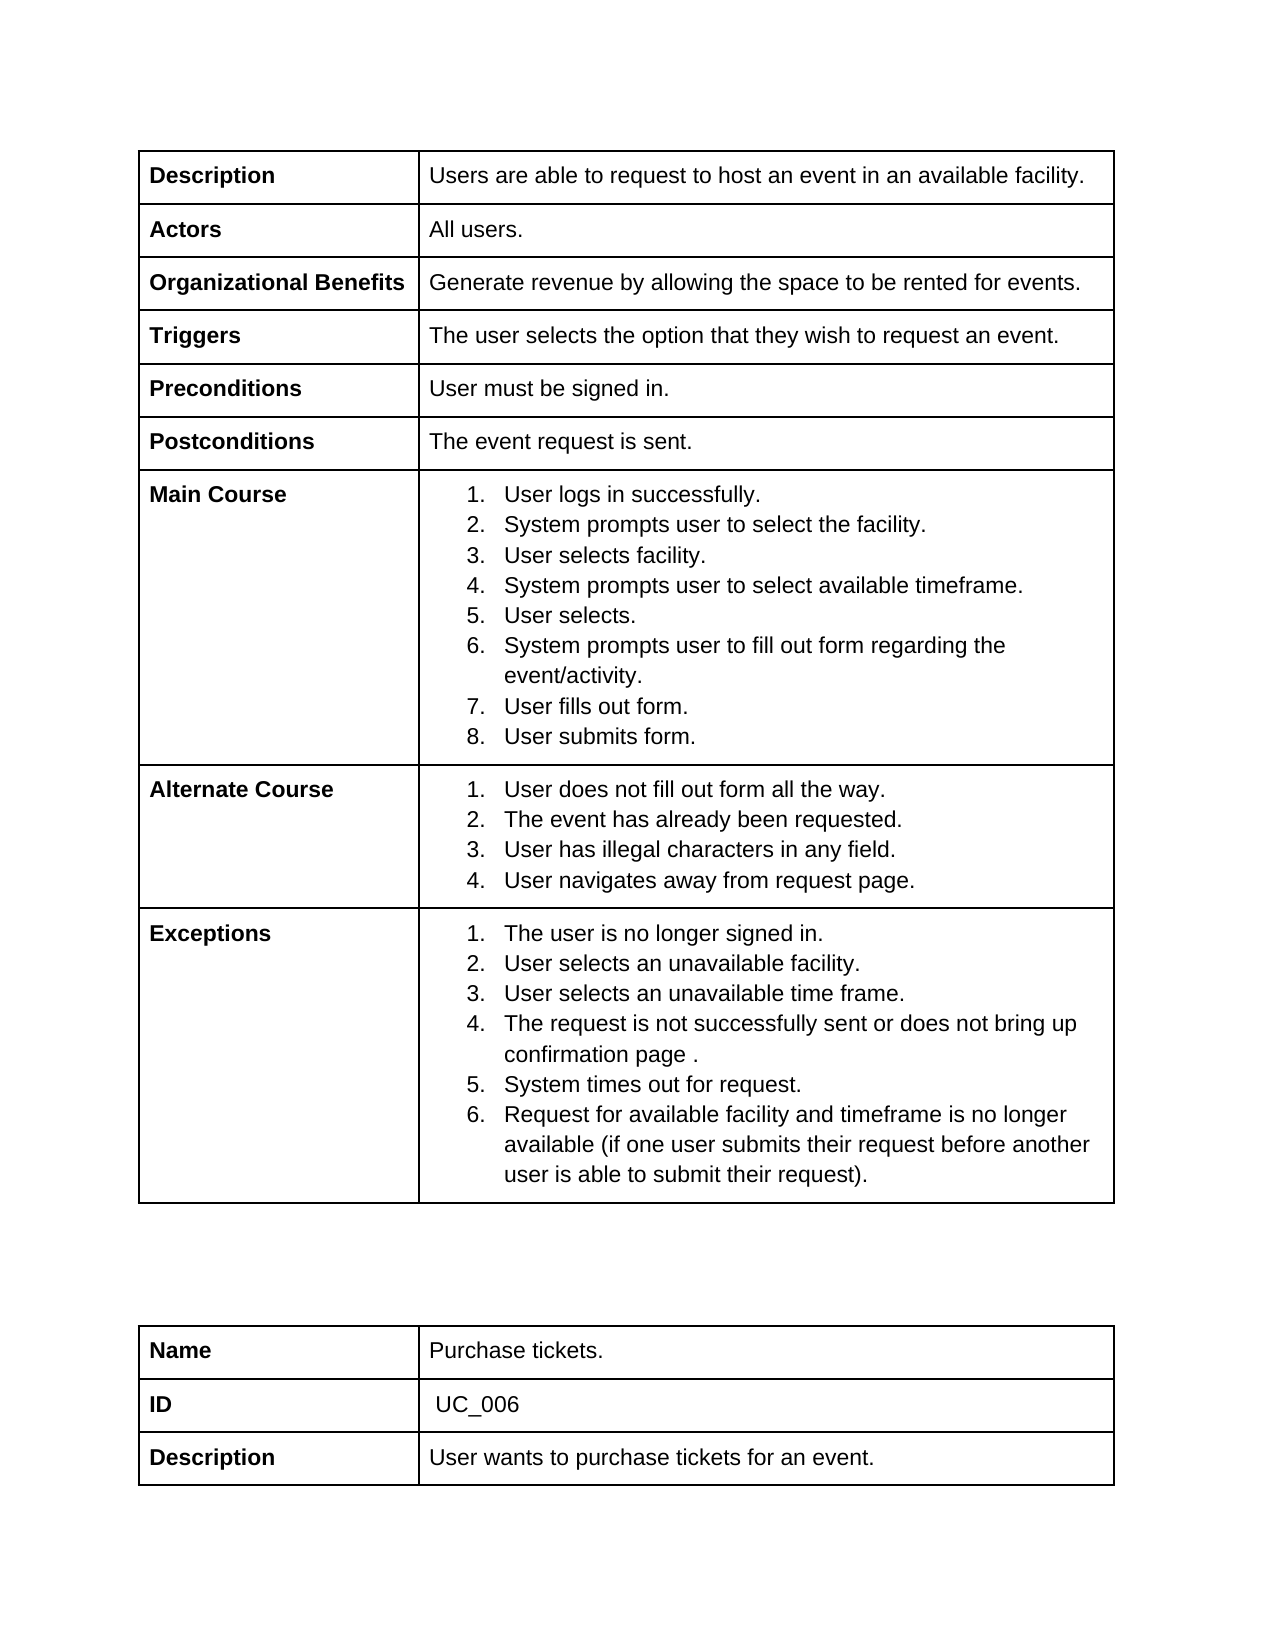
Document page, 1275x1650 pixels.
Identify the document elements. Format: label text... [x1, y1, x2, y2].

table_cell All users. [420, 205, 1113, 256]
table_cell Users are able to request to host an event in an available facility. [420, 152, 1113, 203]
table_cell The user is no longer signed in. User selects an unavailable facility. User selects an unavailable time frame. The request is not successfully sent or does not bring up confirmation page . System times out for request. Request for available facility and timeframe is no longer available (if one user submits their request before another user is able to submit their request). [420, 909, 1113, 1202]
table_cell Description [140, 152, 418, 203]
table_cell User does not fill out form all the way. The event has already been requested. User has illegal characters in any field. User navigates away from request page. [420, 766, 1113, 907]
table_cell User must be signed in. [420, 365, 1113, 416]
table_header Name [140, 1327, 418, 1378]
table_cell Generate revenue by allowing the space to be rented for events. [420, 258, 1113, 309]
table_header Purchase tickets. [420, 1327, 1113, 1378]
table_cell Triggers [140, 311, 418, 362]
table_cell ID [140, 1380, 418, 1431]
table_cell Description [140, 1433, 418, 1484]
table_cell Actors [140, 205, 418, 256]
table_cell Preconditions [140, 365, 418, 416]
table_cell User wants to purchase tickets for an event. [420, 1433, 1113, 1484]
table_cell Main Course [140, 471, 418, 763]
table_cell The event request is sent. [420, 418, 1113, 469]
table_cell UC_006 [420, 1380, 1113, 1431]
table_cell User logs in successfully. System prompts user to select the facility. User selects facility. System prompts user to select available timeframe. User selects. System prompts user to fill out form regarding the event/activity. User fills out form. User submits form. [420, 471, 1113, 763]
table_cell Exceptions [140, 909, 418, 1202]
table_cell Postconditions [140, 418, 418, 469]
table_cell The user selects the option that they wish to request an event. [420, 311, 1113, 362]
table_cell Alternate Course [140, 766, 418, 907]
table_cell Organizational Benefits [140, 258, 418, 309]
